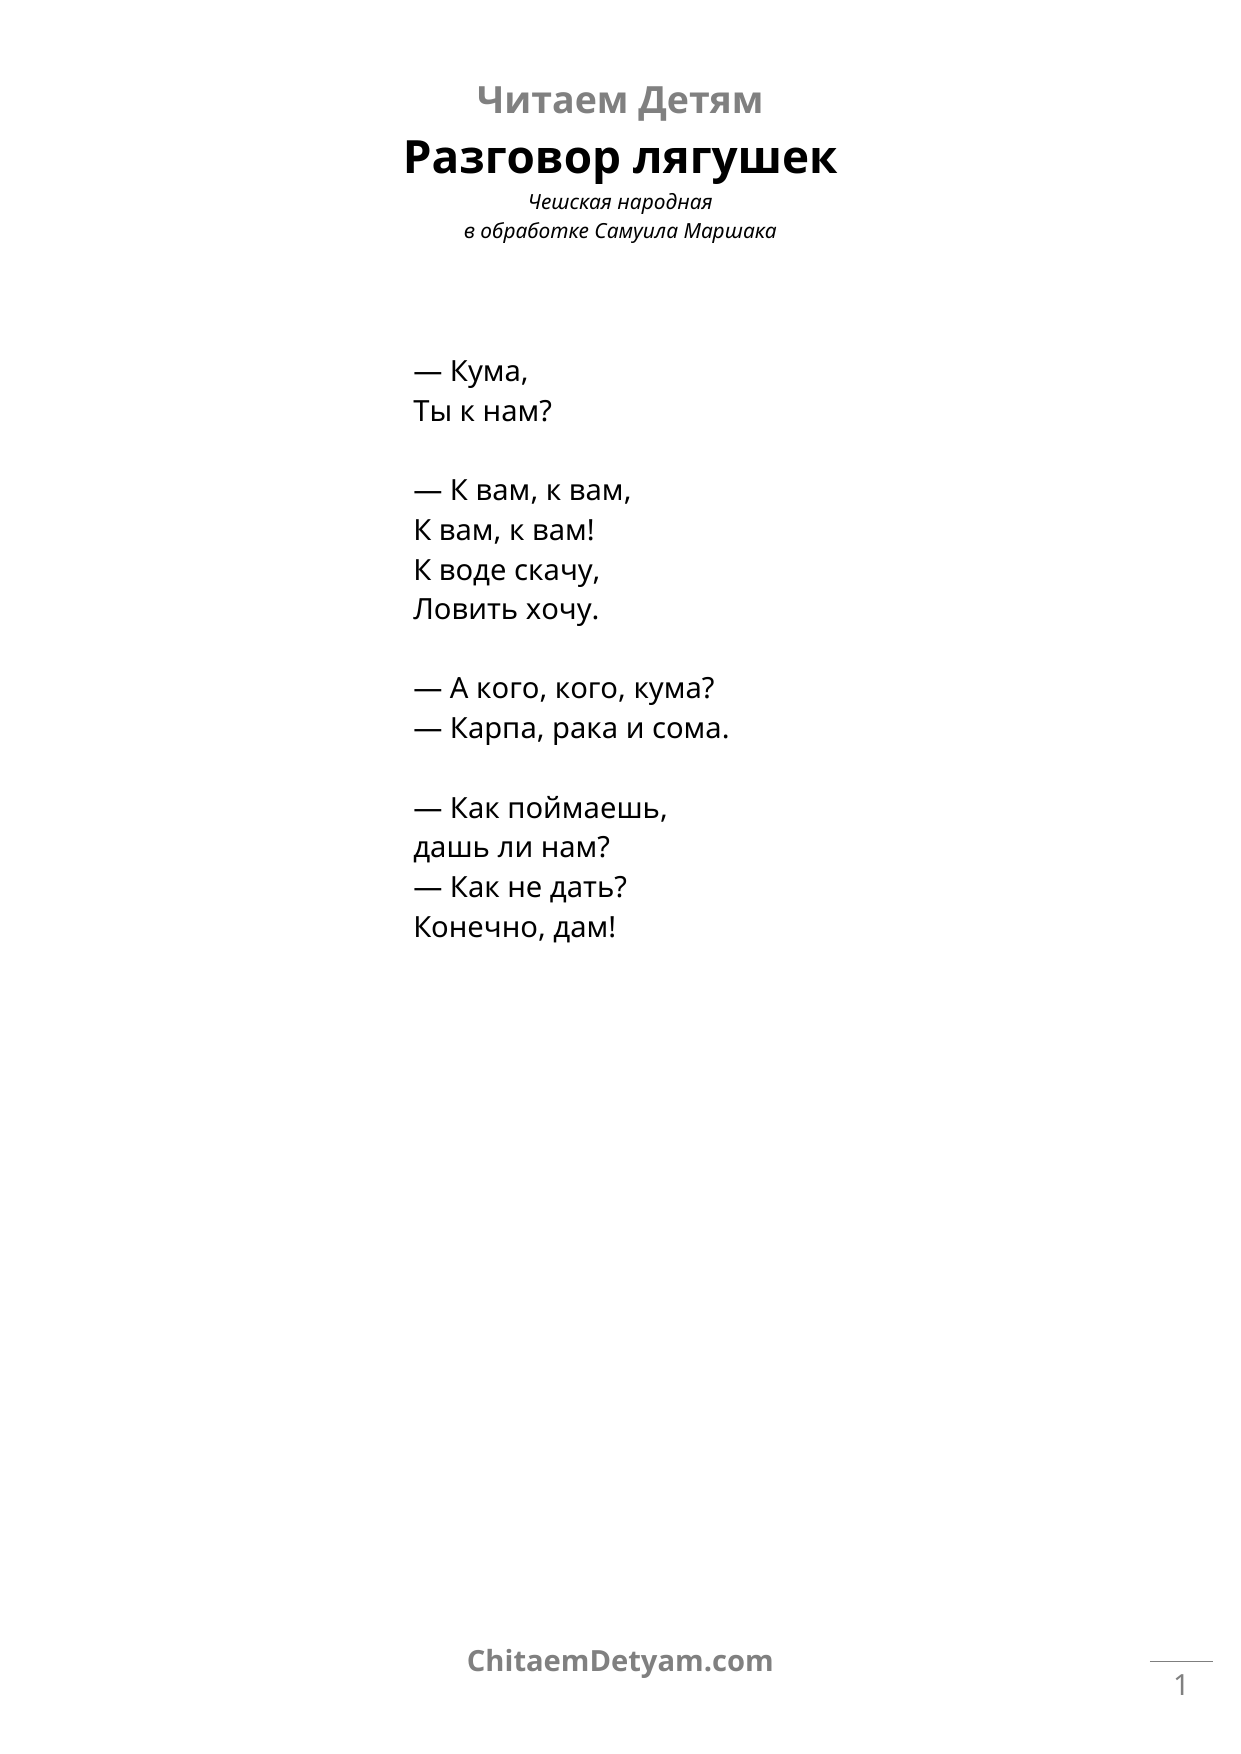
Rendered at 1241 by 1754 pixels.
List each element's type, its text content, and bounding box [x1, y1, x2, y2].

text — К вам, к вам, [413, 469, 1122, 509]
text — Карпа, рака и сома. [413, 707, 1122, 747]
text Разговор лягушек Чешская народная в обработке Самуила Маршака [118, 125, 1122, 244]
text Ловить хочу. [413, 588, 1122, 628]
text — Как не дать? [413, 866, 1122, 906]
text — А кого, кого, кума? [413, 668, 1122, 707]
text Конечно, дам! [413, 906, 1122, 946]
text — Кума, [413, 350, 1122, 390]
text Ты к нам? [413, 390, 1122, 430]
text дашь ли нам? [413, 827, 1122, 866]
text К вам, к вам! [413, 509, 1122, 549]
text — Как поймаешь, [413, 787, 1122, 827]
text К воде скачу, [413, 549, 1122, 588]
